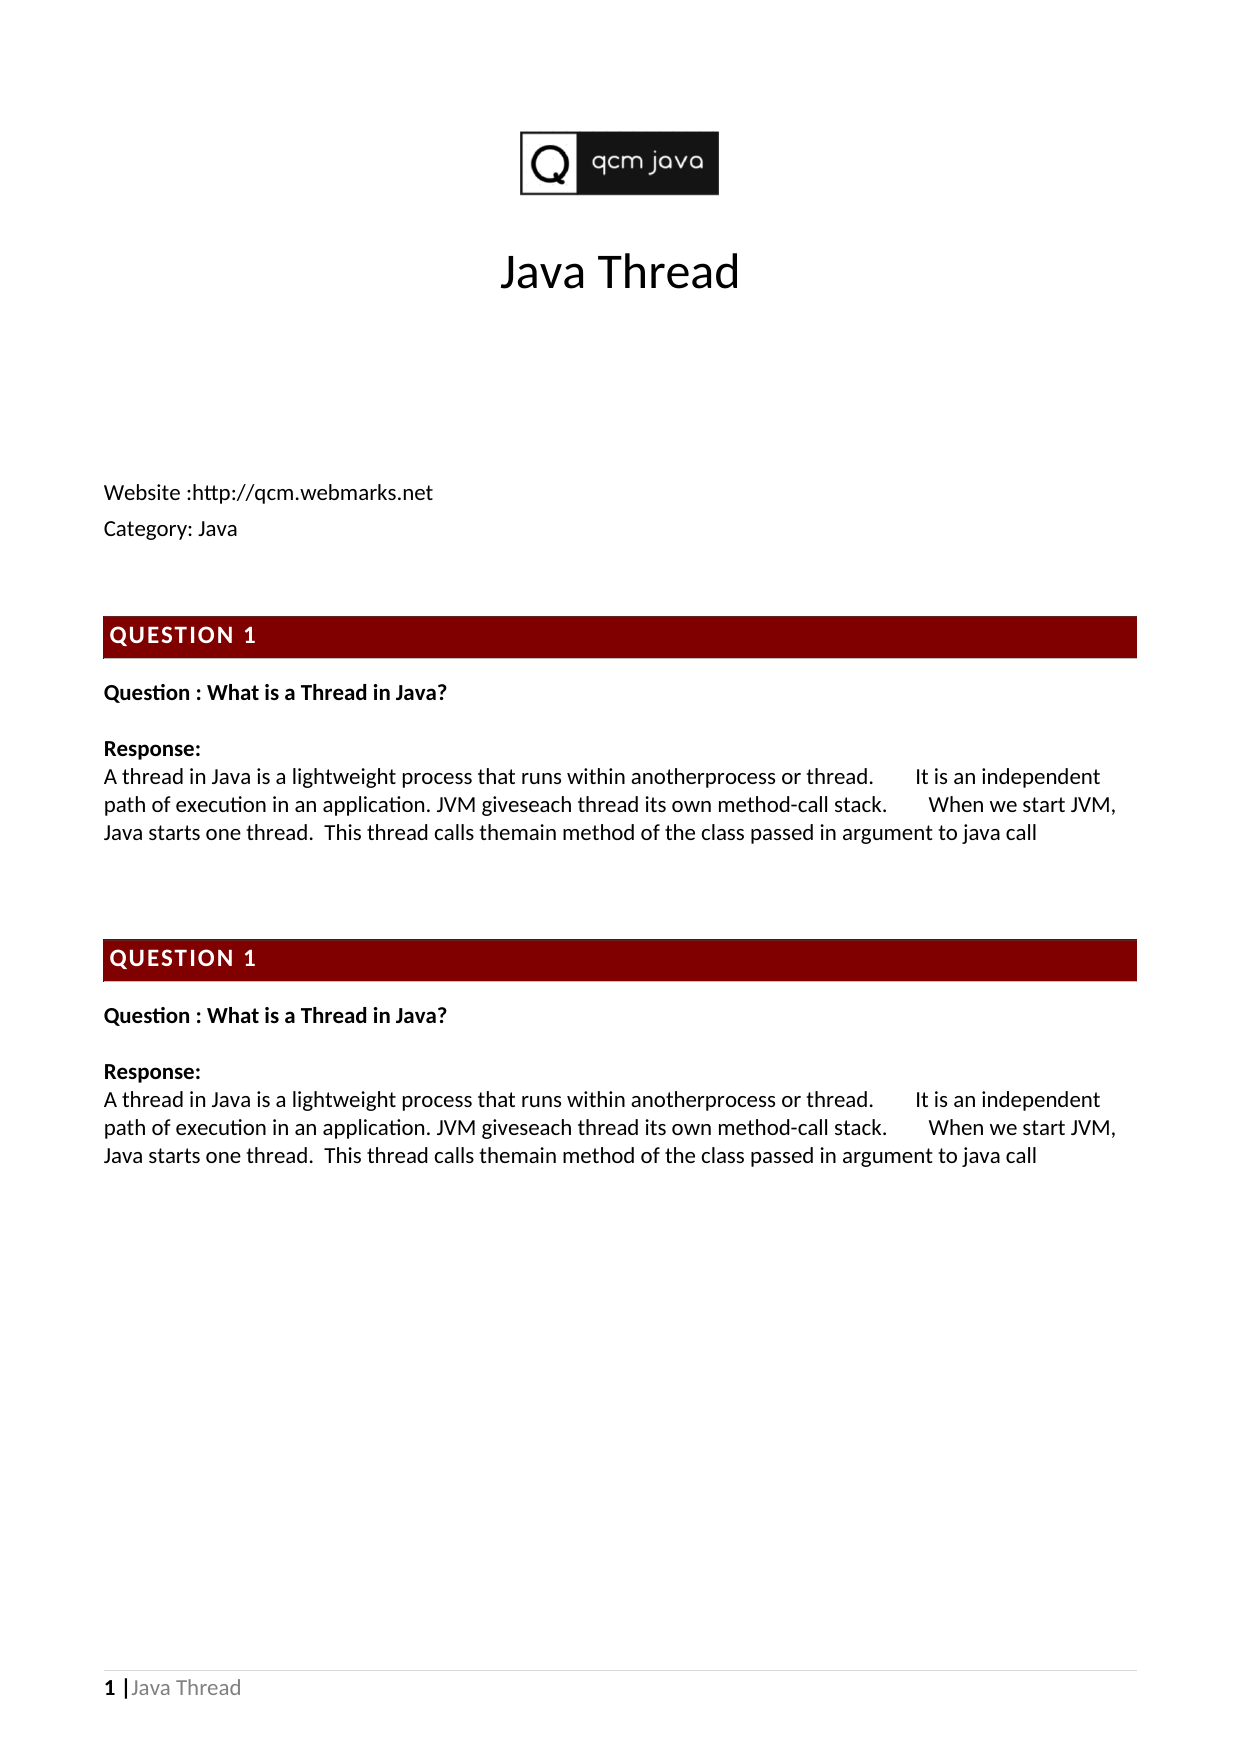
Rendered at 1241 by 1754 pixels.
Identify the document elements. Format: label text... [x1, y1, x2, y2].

text Category: Java [103, 514, 1137, 542]
text A thread in Java is a lightweight process that runs within anotherprocess or thread. It is an independent path of execution in an application. JVM giveseach thread its own method-call stack. When we start JVM, Java starts one thread. This thread calls themain method of the class passed in argument to java call [103, 1085, 1137, 1169]
text A thread in Java is a lightweight process that runs within anotherprocess or thread. It is an independent path of execution in an application. JVM giveseach thread its own method-call stack. When we start JVM, Java starts one thread. This thread calls themain method of the class passed in argument to java call [103, 762, 1137, 846]
text Java Thread [103, 240, 1137, 301]
text Question : What is a Thread in Java? [103, 678, 1137, 706]
subtitle QUESTION 1 [103, 617, 1137, 659]
picture [520, 130, 721, 196]
subtitle QUESTION 1 [103, 941, 1137, 982]
text Response: [103, 1057, 1137, 1085]
text Response: [103, 734, 1137, 762]
text Question : What is a Thread in Java? [103, 1001, 1137, 1029]
text Website :http://qcm.webmarks.net [103, 478, 1137, 506]
